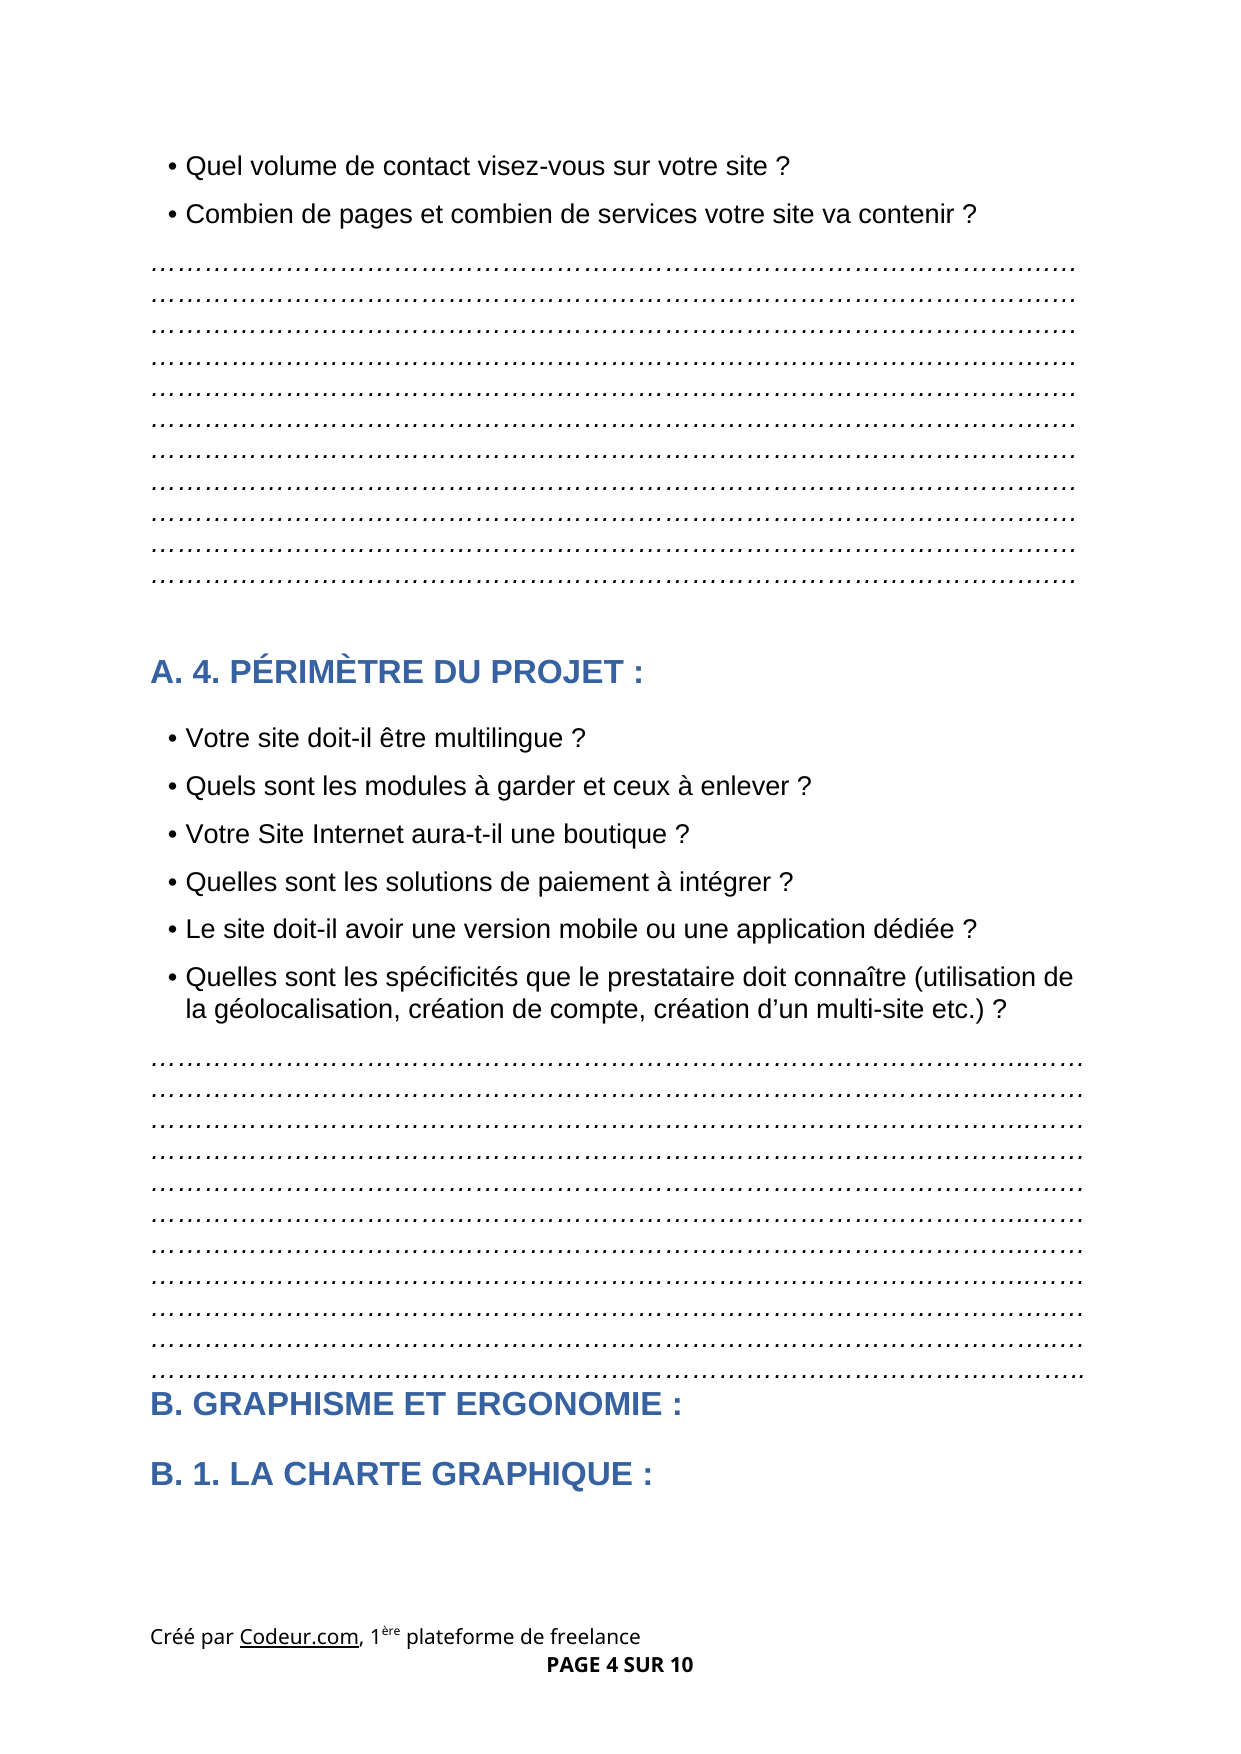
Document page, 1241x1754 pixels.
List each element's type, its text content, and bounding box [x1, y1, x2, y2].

text A. 4. périmètre du projet : [150, 652, 1090, 691]
list Votre Site Internet aura-t-il une boutique ? [168, 818, 1090, 849]
text ………………………………………………………………………………………..… ………………………………………………………………………………………..… ………………………………………………………………………………………….. [150, 1291, 1090, 1384]
list Combien de pages et combien de services votre site va contenir ? [168, 198, 1090, 229]
text B. 1. La charte graphique : [150, 1454, 1090, 1492]
list Quelles sont les solutions de paiement à intégrer ? [168, 866, 1090, 897]
list Quels sont les modules à garder et ceux à enlever ? [168, 770, 1090, 801]
list Votre site doit-il être multilingue ? [168, 722, 1090, 753]
list Quel volume de contact visez-vous sur votre site ? [168, 150, 1090, 181]
list Le site doit-il avoir une version mobile ou une application dédiée ? [168, 913, 1090, 945]
text ……………………………………………………………………………………..…… …………………………………………………………………………………..……… ……………………………………………………………………………………..…… ……………………………………………………………………………………..…… ………………………………………………………………………………………..… ……………………………………………………………………………………..…… ……………………………………………………………………………………..…… ……………………………………………………………………………………..…… [150, 1041, 1090, 1291]
text ……………………………………………………………………………………….… ……………………………………………………………………………………….… ……………………………………………………………………………………….… ……………………………………………………………………………………….… ……………………………………………………………………………………….… ……………………………………………………………………………………….… ……………………………………………………………………………………….… ……………………………………………………………………………………….… ……………………………………………………………………………………….… ……………………………………………………………………………………….… ……………………………………………………………………………………….… [150, 246, 1090, 589]
list Quelles sont les spécificités que le prestataire doit connaître (utilisation de la géolocalisation, création de compte, création d’un multi-site etc.) ? [168, 961, 1090, 1024]
text B. Graphisme et ergonomie : [150, 1384, 1090, 1423]
